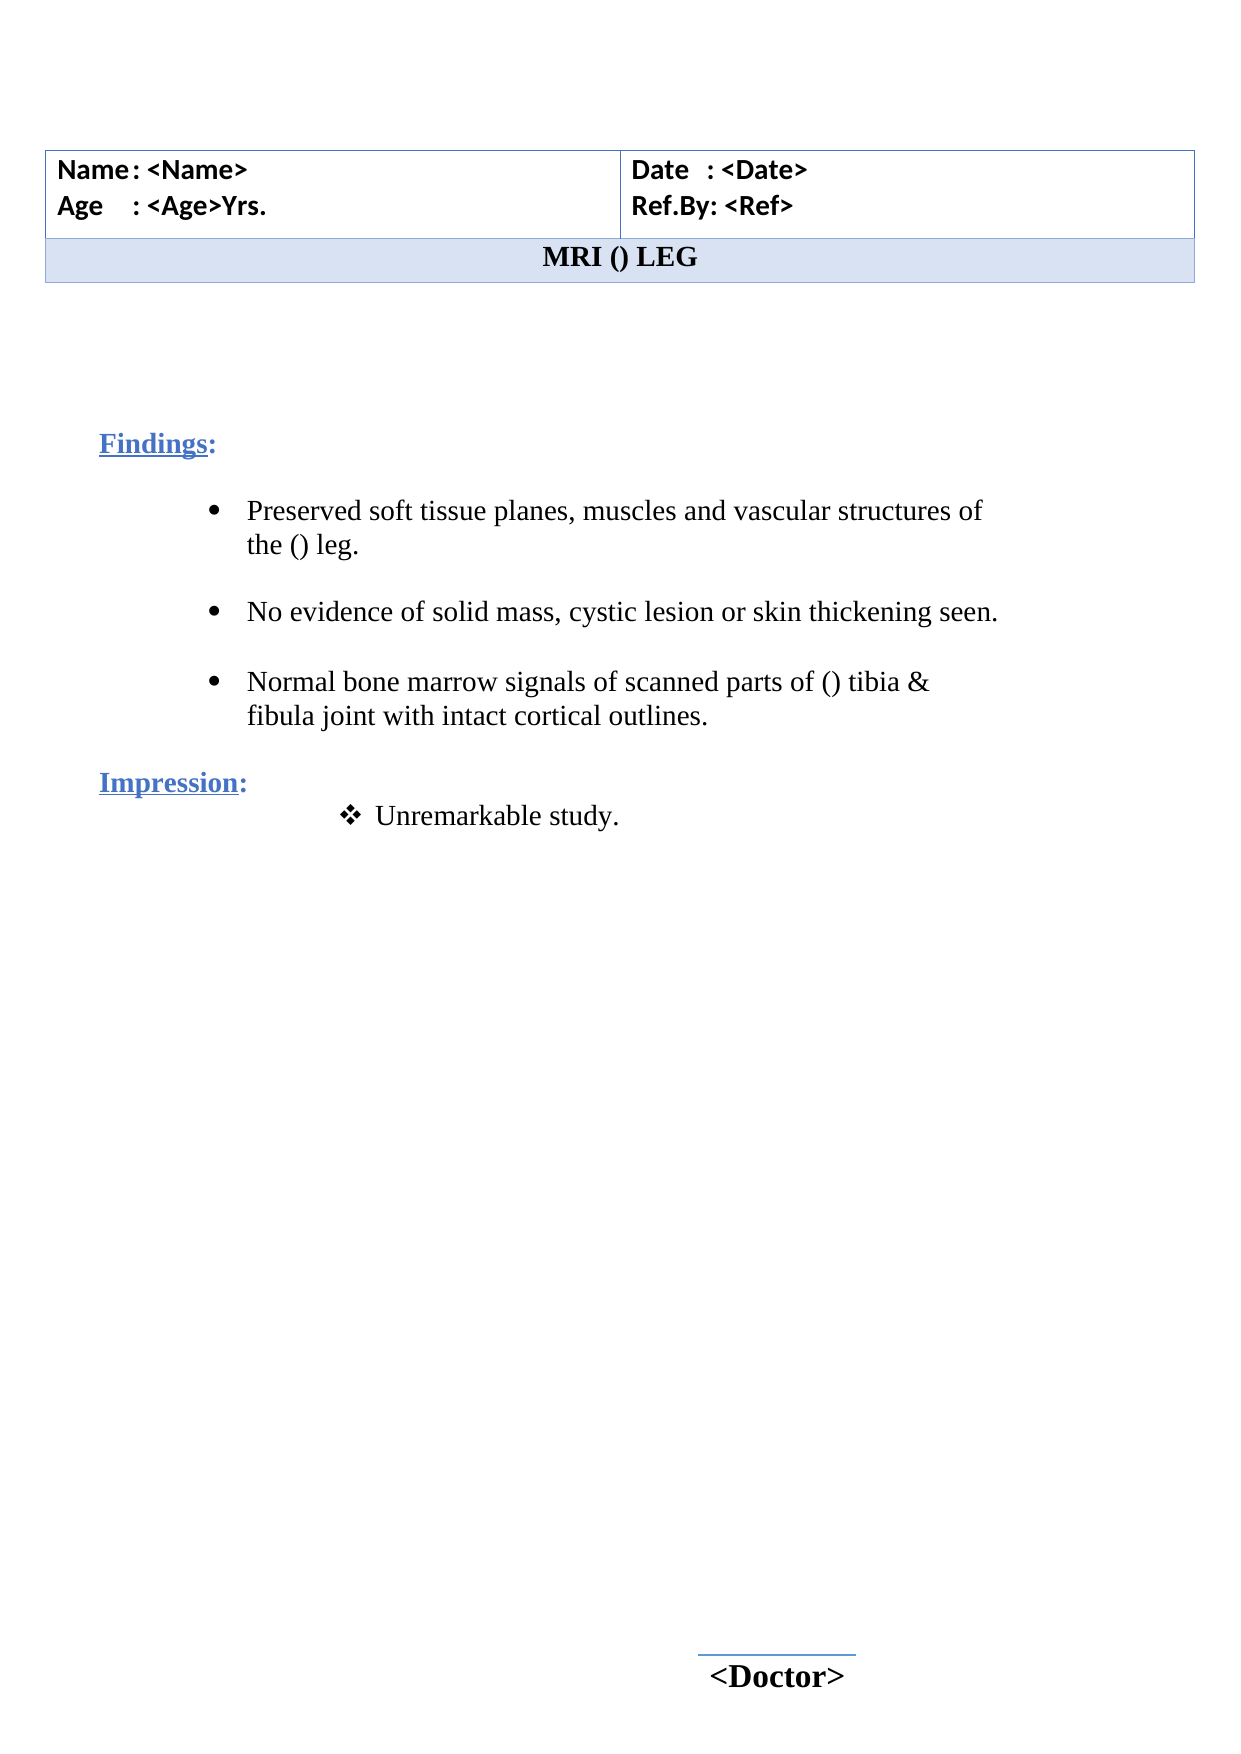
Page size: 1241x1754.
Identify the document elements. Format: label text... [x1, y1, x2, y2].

text Impression: [99, 765, 1053, 798]
list Normal bone marrow signals of scanned parts of () tibia & fibula joint with intact cortical outlines. [209, 664, 1053, 731]
table_cell MRI () LEG [46, 239, 1194, 282]
list No evidence of solid mass, cystic lesion or skin thickening seen. [209, 594, 1053, 628]
list Preserved soft tissue planes, muscles and vascular structures of the () leg. [209, 493, 1053, 561]
table_header <Doctor> [698, 1656, 856, 1694]
list Unremarkable study. [337, 798, 1053, 832]
table_header Name : <Name> Age : <Age>Yrs. [46, 151, 620, 238]
text Findings: [99, 426, 1053, 460]
table_header Date : <Date> Ref.By: <Ref> [621, 151, 1194, 238]
